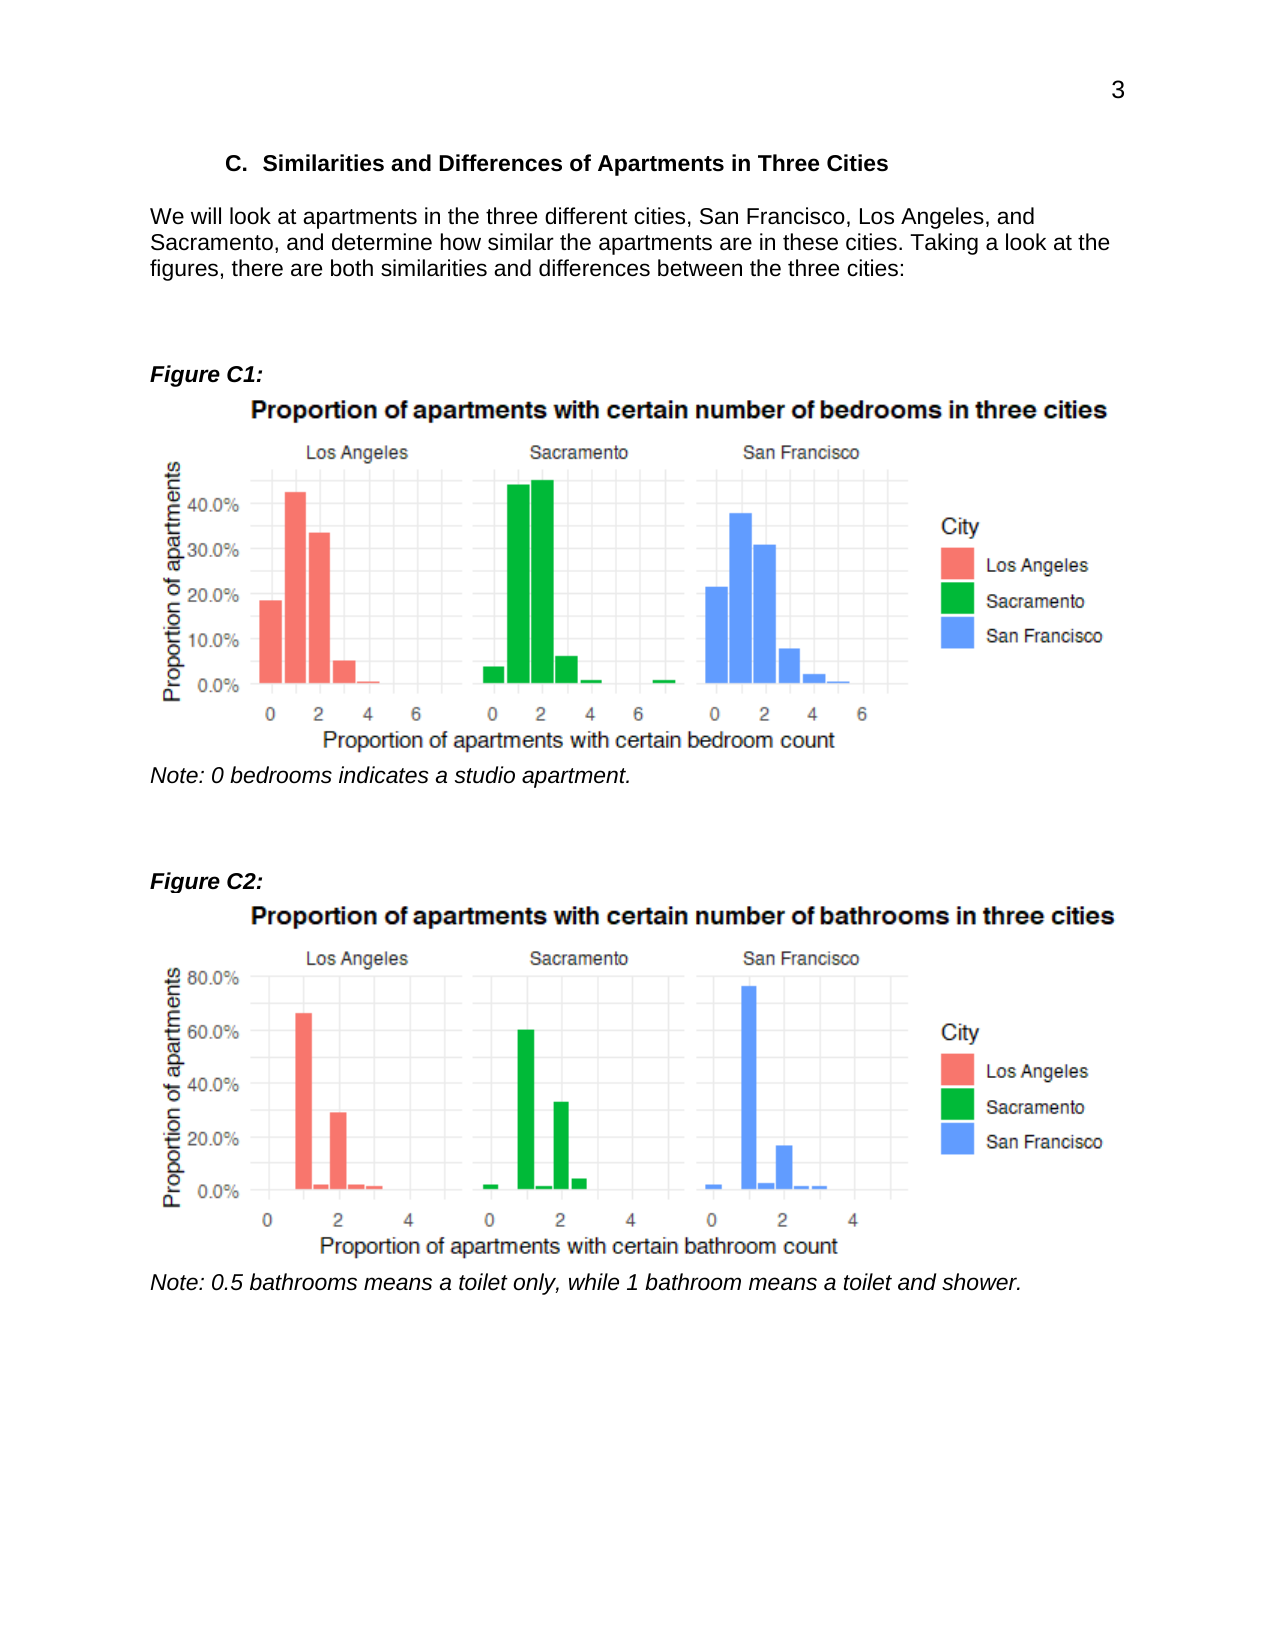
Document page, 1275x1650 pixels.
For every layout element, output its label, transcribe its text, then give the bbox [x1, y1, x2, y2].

text Note: 0.5 bathrooms means a toilet only, while 1 bathroom means a toilet and shower. [150, 1269, 1125, 1295]
picture [150, 893, 1125, 1269]
picture [150, 387, 1125, 763]
text Figure C2: [150, 868, 1125, 893]
list Similarities and Differences of Apartments in Three Cities [225, 150, 1125, 176]
text Figure C1: [150, 361, 1125, 387]
text Note: 0 bedrooms indicates a studio apartment. [150, 763, 1125, 788]
text We will look at apartments in the three different cities, San Francisco, Los Angeles, and Sacramento, and determine how similar the apartments are in these cities. Taking a look at the figures, there are both similarities and differences between the three cities: [150, 203, 1125, 282]
